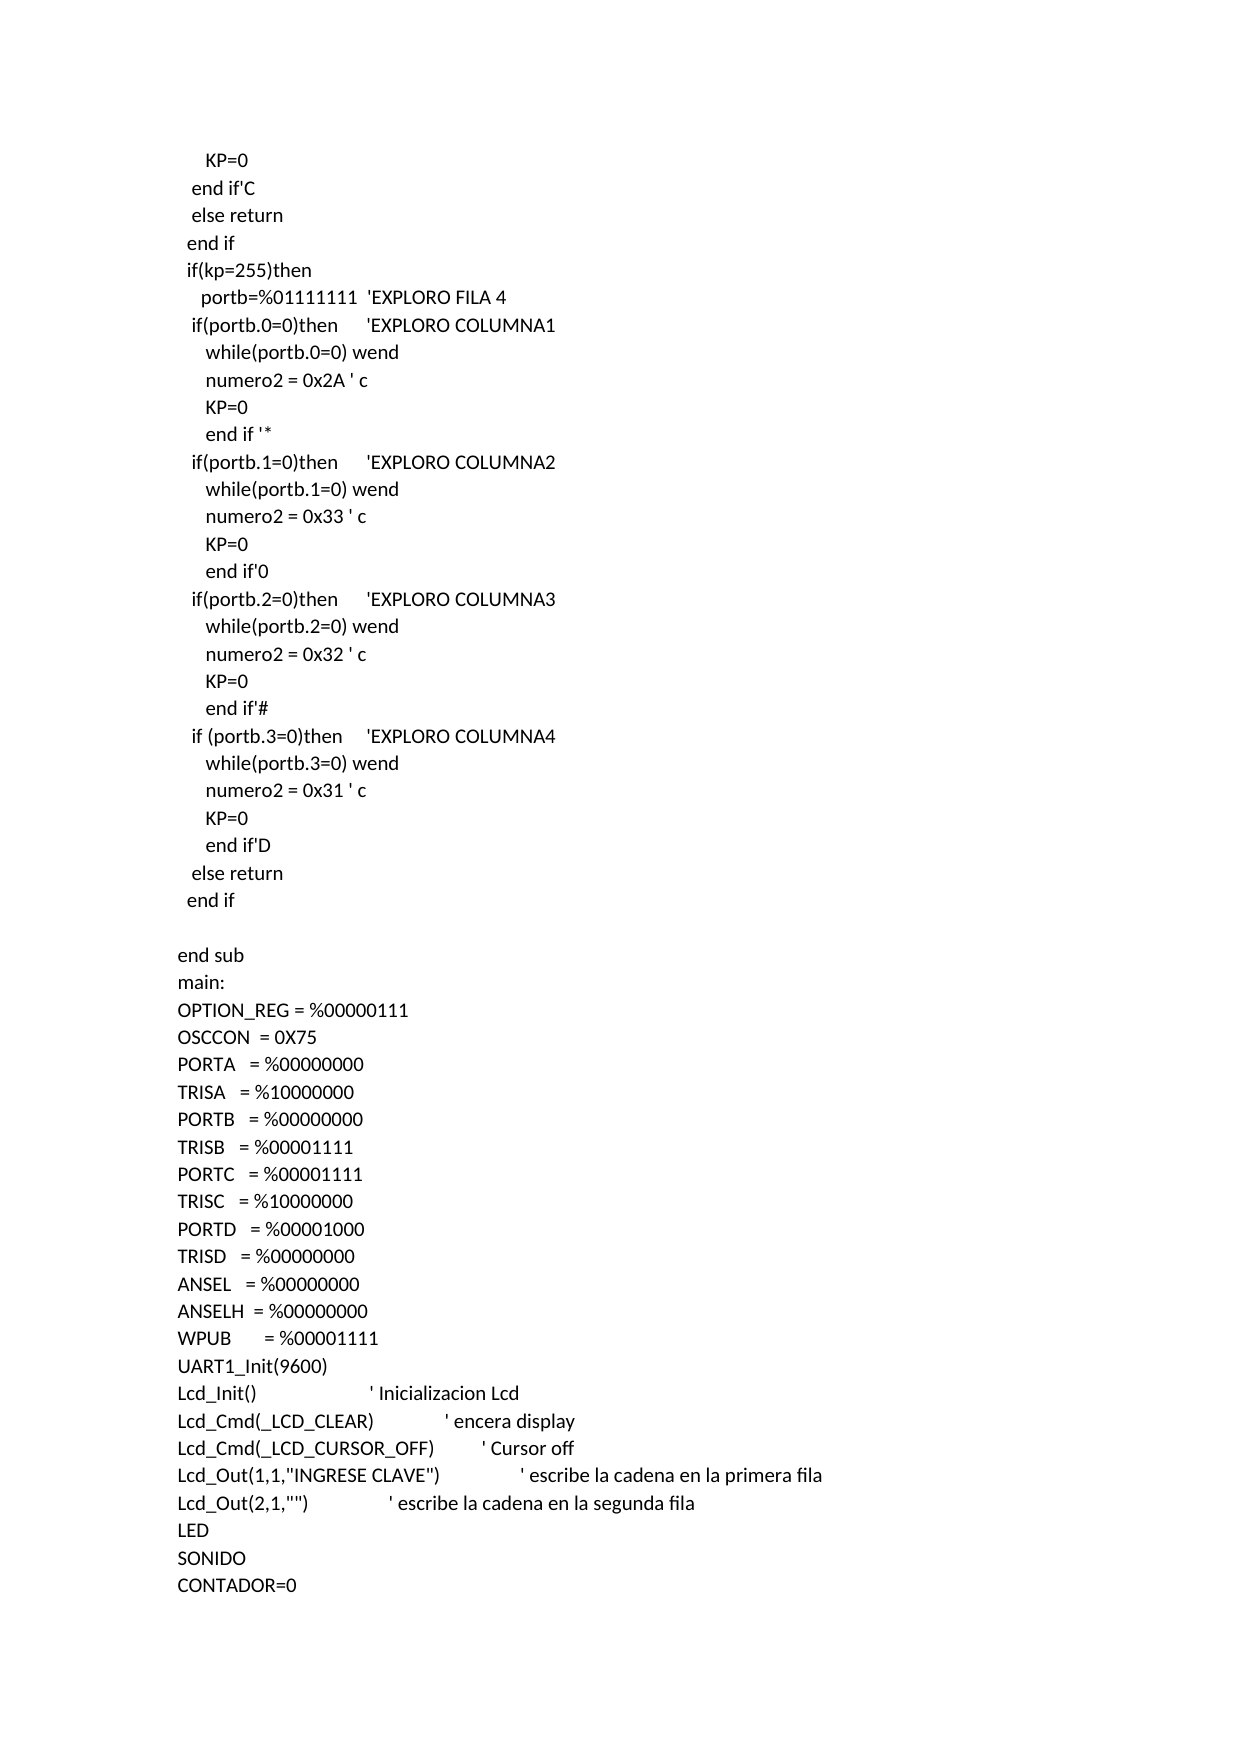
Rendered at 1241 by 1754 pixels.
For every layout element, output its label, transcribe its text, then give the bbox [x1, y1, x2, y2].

text KP=0 [177, 148, 1063, 173]
text KP=0 [177, 394, 1063, 419]
text end if'# [177, 696, 1063, 721]
text if(kp=255)then [177, 257, 1063, 283]
text TRISC = %10000000 [177, 1189, 1063, 1214]
text PORTA = %00000000 [177, 1052, 1063, 1077]
text numero2 = 0x32 ' c [177, 641, 1063, 666]
text CONTADOR=0 [177, 1572, 1063, 1598]
text TRISA = %10000000 [177, 1079, 1063, 1104]
text UART1_Init(9600) [177, 1353, 1063, 1378]
text while(portb.1=0) wend [177, 476, 1063, 502]
text numero2 = 0x31 ' c [177, 778, 1063, 803]
text end if'0 [177, 558, 1063, 584]
text while(portb.0=0) wend [177, 339, 1063, 365]
text LED [177, 1517, 1063, 1543]
text Lcd_Out(1,1,"INGRESE CLAVE") ' escribe la cadena en la primera fila [177, 1463, 1063, 1488]
text ANSEL = %00000000 [177, 1271, 1063, 1296]
text KP=0 [177, 531, 1063, 557]
text OSCCON = 0X75 [177, 1024, 1063, 1050]
text numero2 = 0x2A ' c [177, 367, 1063, 392]
text TRISB = %00001111 [177, 1134, 1063, 1159]
text if (portb.3=0)then 'EXPLORO COLUMNA4 [177, 723, 1063, 748]
text TRISD = %00000000 [177, 1243, 1063, 1269]
text WPUB = %00001111 [177, 1326, 1063, 1351]
text end sub [177, 942, 1063, 967]
text if(portb.0=0)then 'EXPLORO COLUMNA1 [177, 312, 1063, 337]
text end if '* [177, 422, 1063, 447]
text KP=0 [177, 805, 1063, 831]
text SONIDO [177, 1545, 1063, 1570]
text while(portb.3=0) wend [177, 750, 1063, 776]
text end if'D [177, 832, 1063, 858]
text Lcd_Cmd(_LCD_CLEAR) ' encera display [177, 1408, 1063, 1433]
text Lcd_Out(2,1,"") ' escribe la cadena en la segunda fila [177, 1490, 1063, 1515]
text PORTD = %00001000 [177, 1216, 1063, 1241]
text Lcd_Cmd(_LCD_CURSOR_OFF) ' Cursor off [177, 1435, 1063, 1461]
text PORTB = %00000000 [177, 1106, 1063, 1132]
text OPTION_REG = %00000111 [177, 997, 1063, 1022]
text end if [177, 887, 1063, 913]
text numero2 = 0x33 ' c [177, 504, 1063, 529]
text while(portb.2=0) wend [177, 613, 1063, 639]
text PORTC = %00001111 [177, 1161, 1063, 1187]
text main: [177, 969, 1063, 995]
text portb=%01111111 'EXPLORO FILA 4 [177, 284, 1063, 310]
text Lcd_Init() ' Inicializacion Lcd [177, 1380, 1063, 1406]
text ANSELH = %00000000 [177, 1298, 1063, 1324]
text if(portb.2=0)then 'EXPLORO COLUMNA3 [177, 586, 1063, 611]
text KP=0 [177, 668, 1063, 693]
text else return [177, 860, 1063, 885]
text end if [177, 230, 1063, 255]
text if(portb.1=0)then 'EXPLORO COLUMNA2 [177, 449, 1063, 474]
text end if'C [177, 175, 1063, 200]
text else return [177, 202, 1063, 228]
